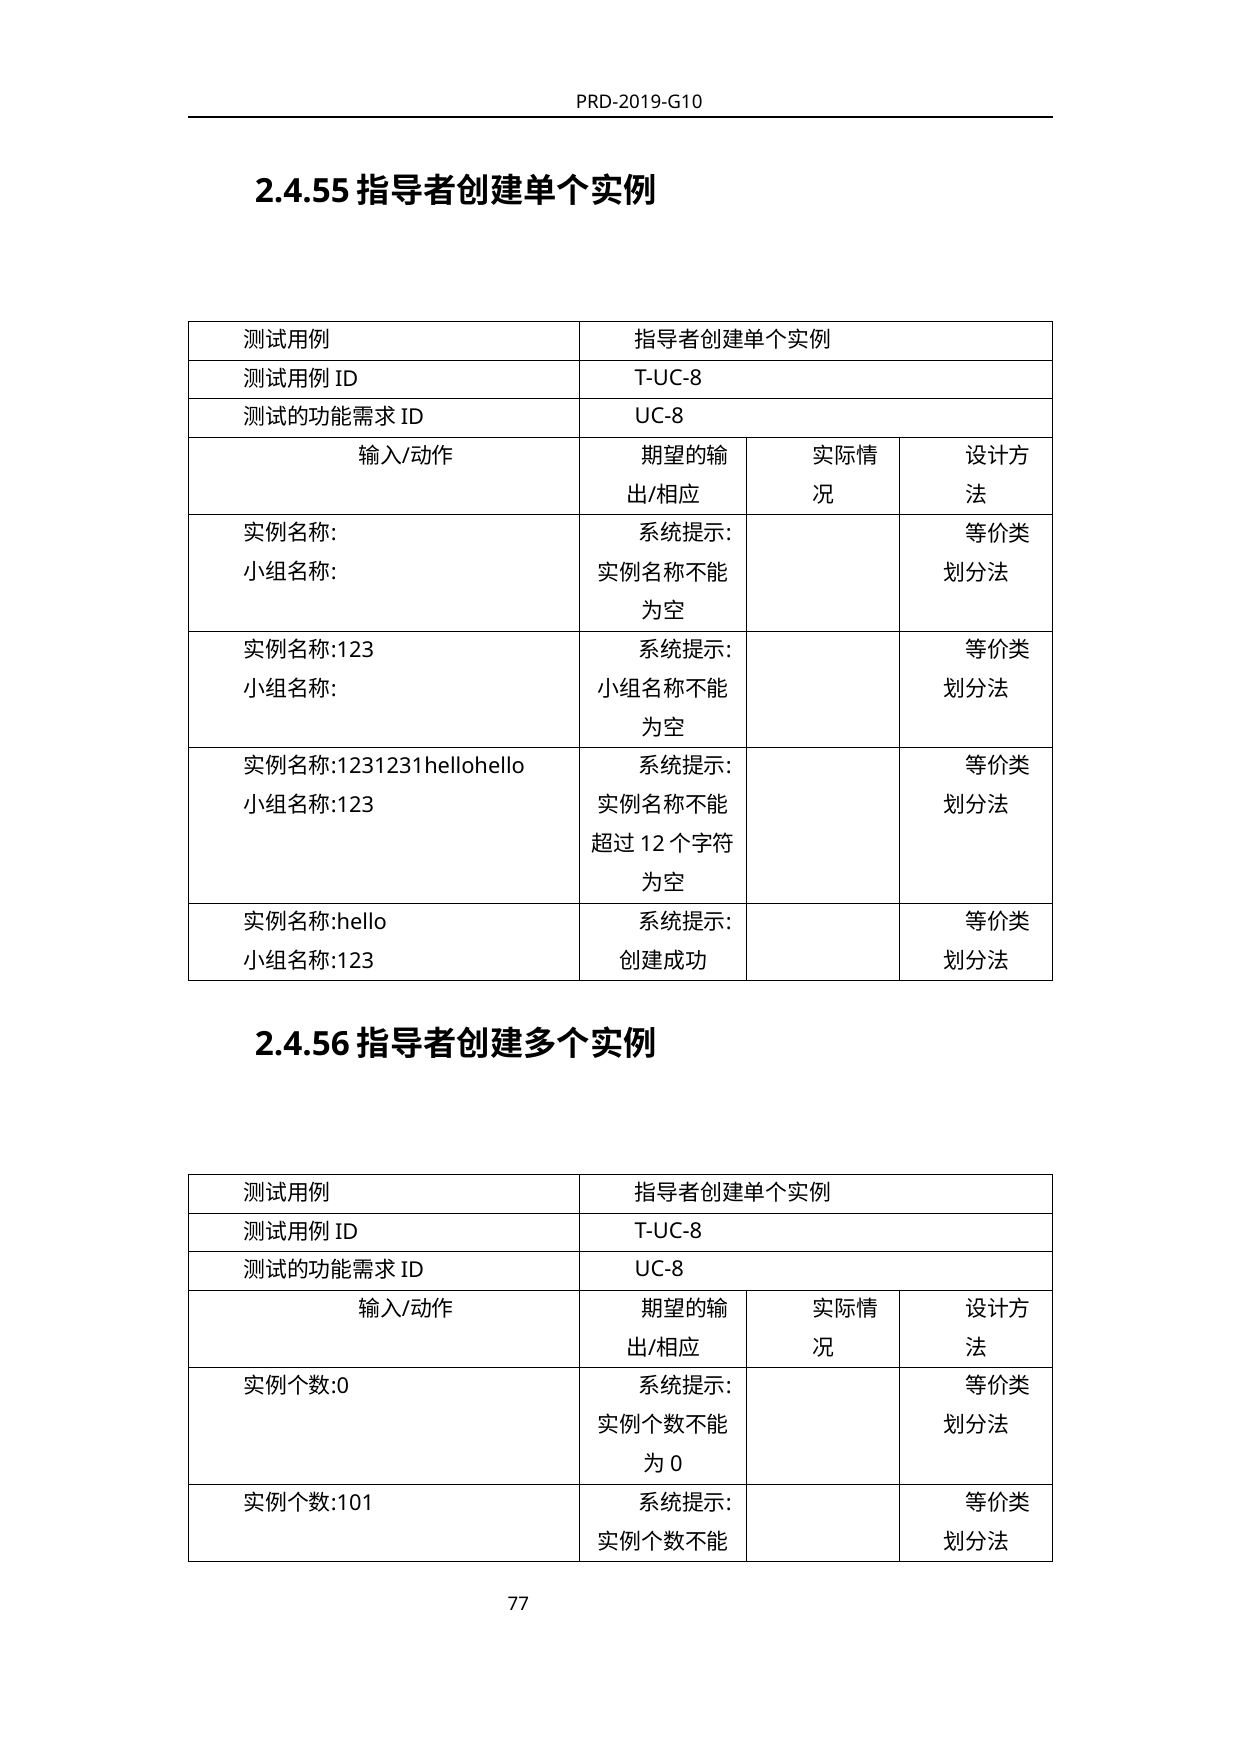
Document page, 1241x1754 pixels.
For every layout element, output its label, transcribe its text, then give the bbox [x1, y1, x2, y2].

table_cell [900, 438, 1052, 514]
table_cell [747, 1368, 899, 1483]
subtitle 2.4.55指导者创建单个实例 [187, 155, 1053, 220]
subtitle 2.4.56指导者创建多个实例 [187, 1008, 1053, 1073]
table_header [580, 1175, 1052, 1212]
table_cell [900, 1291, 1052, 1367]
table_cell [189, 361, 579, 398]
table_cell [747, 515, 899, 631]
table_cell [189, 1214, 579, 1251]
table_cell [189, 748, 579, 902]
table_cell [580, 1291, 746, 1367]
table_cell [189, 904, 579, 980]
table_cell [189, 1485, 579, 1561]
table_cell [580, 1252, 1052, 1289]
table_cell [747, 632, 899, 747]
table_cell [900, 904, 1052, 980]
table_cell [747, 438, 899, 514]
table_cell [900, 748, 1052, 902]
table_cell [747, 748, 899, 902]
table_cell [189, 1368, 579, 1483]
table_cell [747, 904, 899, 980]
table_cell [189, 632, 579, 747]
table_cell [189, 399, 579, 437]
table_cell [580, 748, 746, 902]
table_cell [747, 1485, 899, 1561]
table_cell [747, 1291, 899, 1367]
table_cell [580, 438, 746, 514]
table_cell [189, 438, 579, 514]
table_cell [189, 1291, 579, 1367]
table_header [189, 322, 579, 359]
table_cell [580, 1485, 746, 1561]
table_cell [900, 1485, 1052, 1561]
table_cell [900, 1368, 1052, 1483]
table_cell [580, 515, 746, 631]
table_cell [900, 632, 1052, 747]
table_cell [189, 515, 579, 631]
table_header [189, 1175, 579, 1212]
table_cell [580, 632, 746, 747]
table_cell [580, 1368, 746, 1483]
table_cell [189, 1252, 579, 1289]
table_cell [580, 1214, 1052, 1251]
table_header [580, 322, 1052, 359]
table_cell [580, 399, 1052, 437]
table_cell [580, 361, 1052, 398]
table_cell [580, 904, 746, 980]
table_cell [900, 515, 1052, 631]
